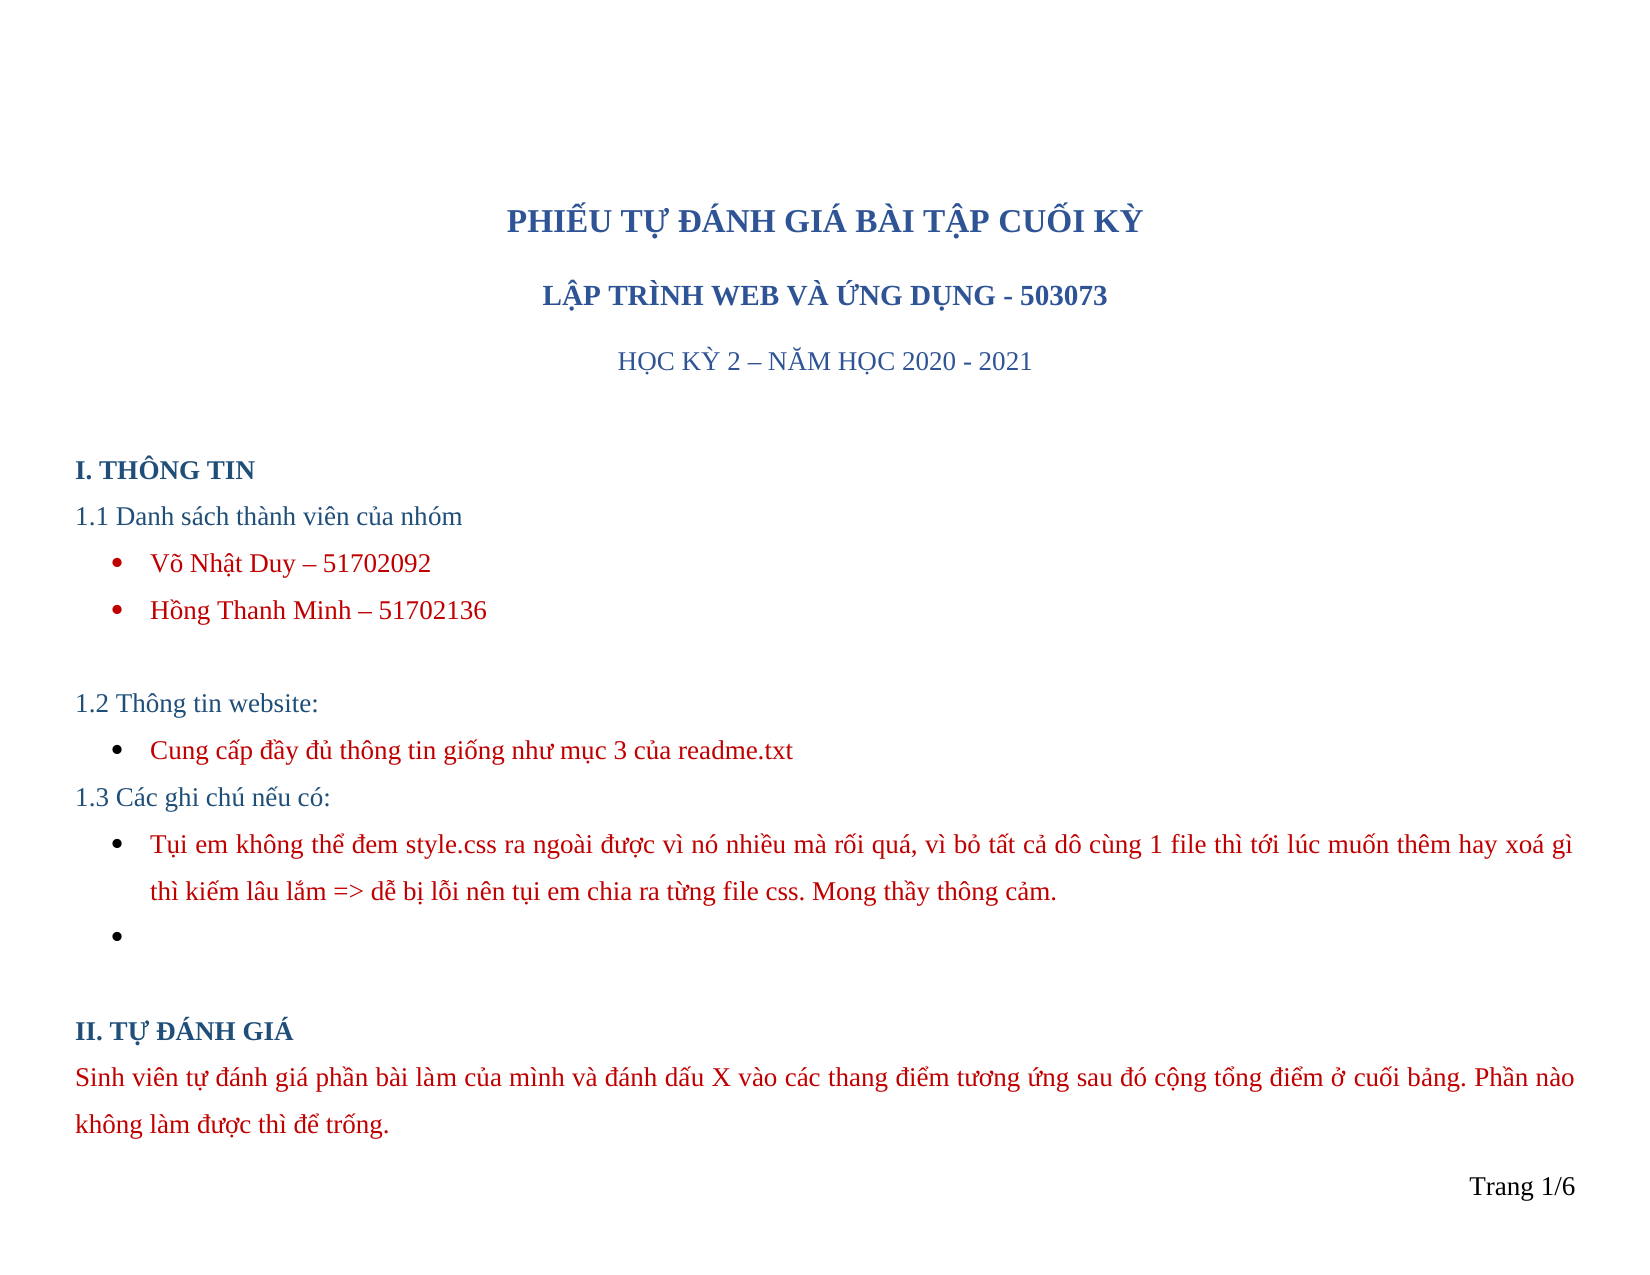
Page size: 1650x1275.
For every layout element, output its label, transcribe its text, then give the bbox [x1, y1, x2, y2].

text 1.1 Danh sách thành viên của nhóm [75, 501, 1575, 532]
text LẬP TRÌNH WEB VÀ ỨNG DỤNG - 503073 [75, 278, 1575, 311]
list Võ Nhật Duy – 51702092 [112, 547, 1575, 578]
text PHIẾU TỰ ĐÁNH GIÁ BÀI TẬP CUỐI KỲ [75, 201, 1575, 239]
list Cung cấp đầy đủ thông tin giống như mục 3 của readme.txt [112, 734, 1575, 766]
text 1.3 Các ghi chú nếu có: [75, 781, 1575, 812]
text Sinh viên tự đánh giá phần bài làm của mình và đánh dấu X vào các thang điểm tương ứng sau đó cộng tổng điểm ở cuối bảng. Phần nào không làm được thì để trống. [75, 1061, 1575, 1139]
text 1.2 Thông tin website: [75, 688, 1575, 719]
text I. THÔNG TIN [75, 454, 1575, 485]
text HỌC KỲ 2 – NĂM HỌC 2020 - 2021 [75, 345, 1575, 376]
text II. TỰ ĐÁNH GIÁ [75, 1015, 1575, 1046]
list Tụi em không thể đem style.css ra ngoài được vì nó nhiều mà rối quá, vì bỏ tất cả dô cùng 1 file thì tới lúc muốn thêm hay xoá gì thì kiếm lâu lắm => dễ bị lỗi nên tụi em chia ra từng file css. Mong thầy thông cảm. [112, 828, 1575, 906]
list Hồng Thanh Minh – 51702136 [112, 594, 1575, 625]
